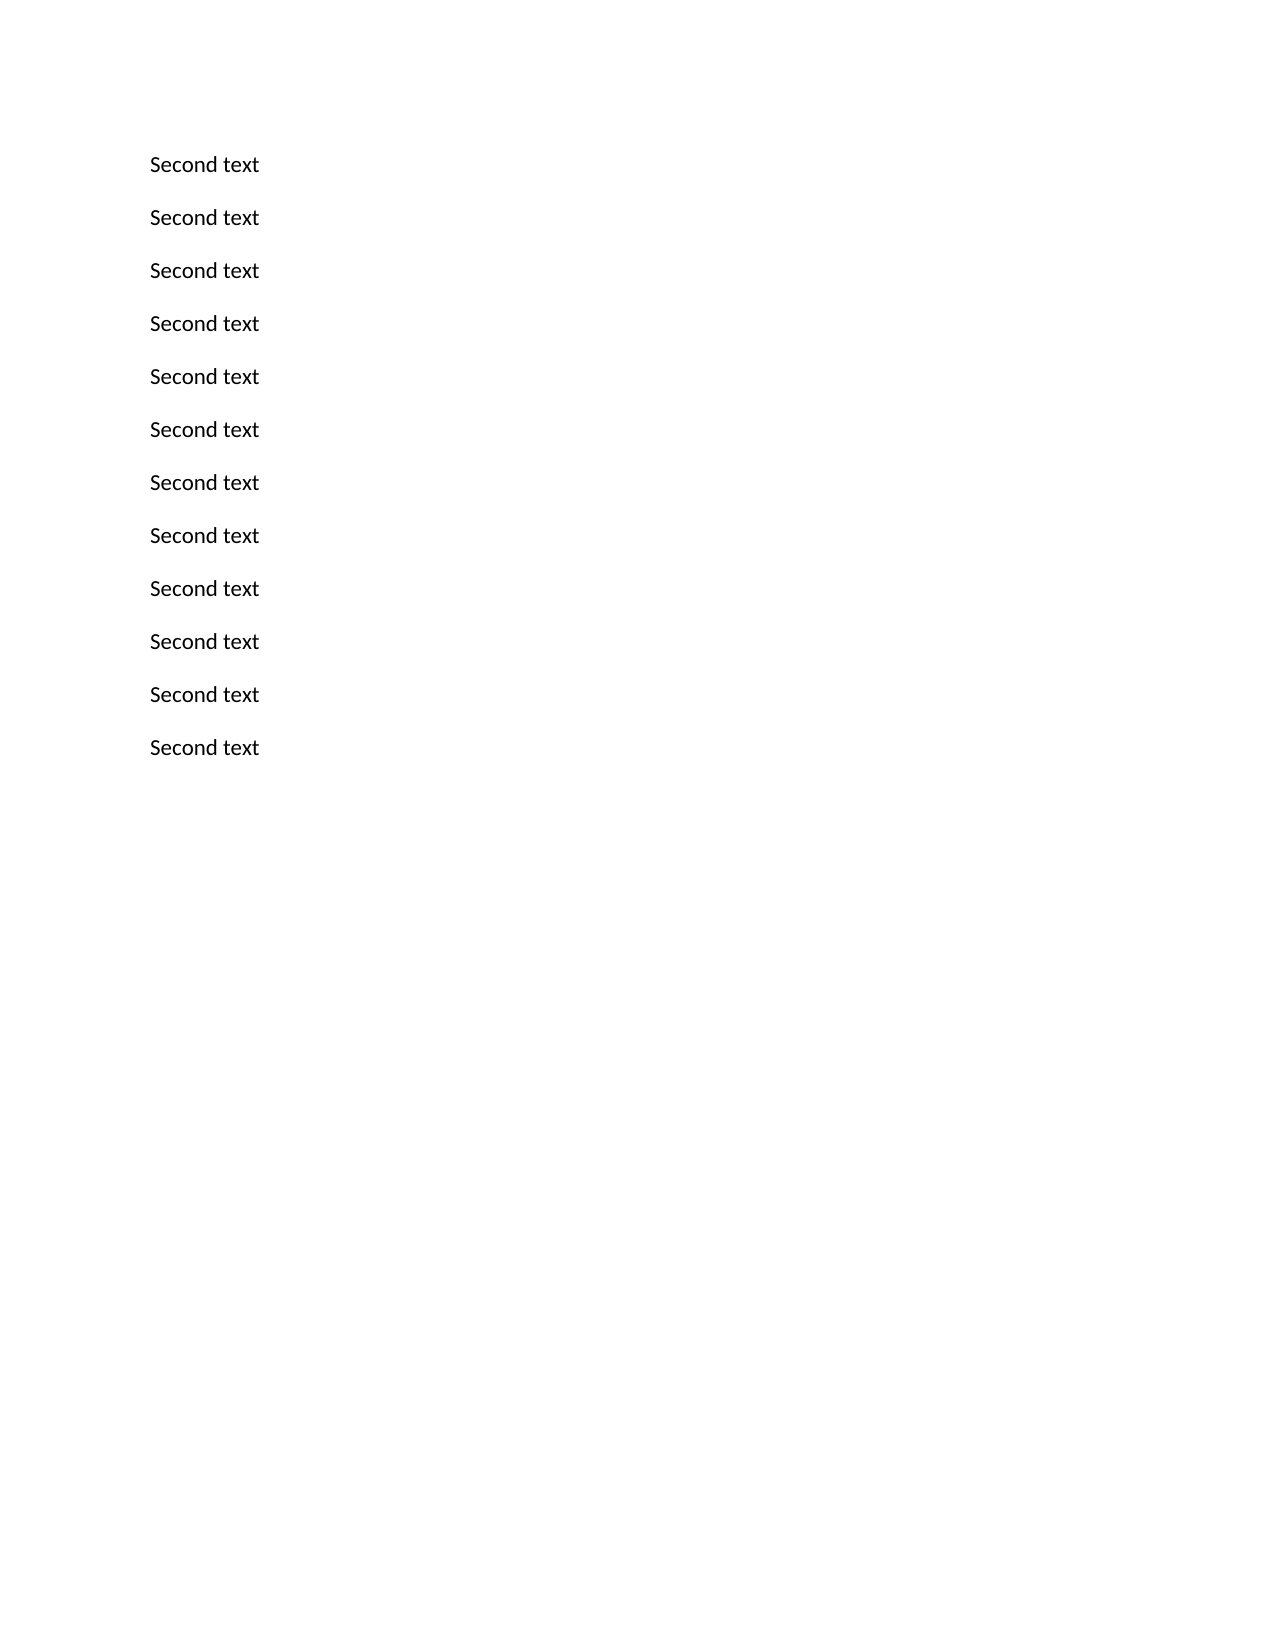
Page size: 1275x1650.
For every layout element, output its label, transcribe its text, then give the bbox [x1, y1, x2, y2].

text Second text [150, 150, 1125, 178]
text Second text [150, 521, 1125, 549]
text Second text [150, 627, 1125, 655]
text Second text [150, 203, 1125, 231]
text Second text [150, 680, 1125, 708]
text Second text [150, 733, 1125, 761]
text Second text [150, 362, 1125, 390]
text Second text [150, 468, 1125, 496]
text Second text [150, 256, 1125, 284]
text Second text [150, 309, 1125, 337]
text Second text [150, 415, 1125, 443]
text Second text [150, 574, 1125, 602]
